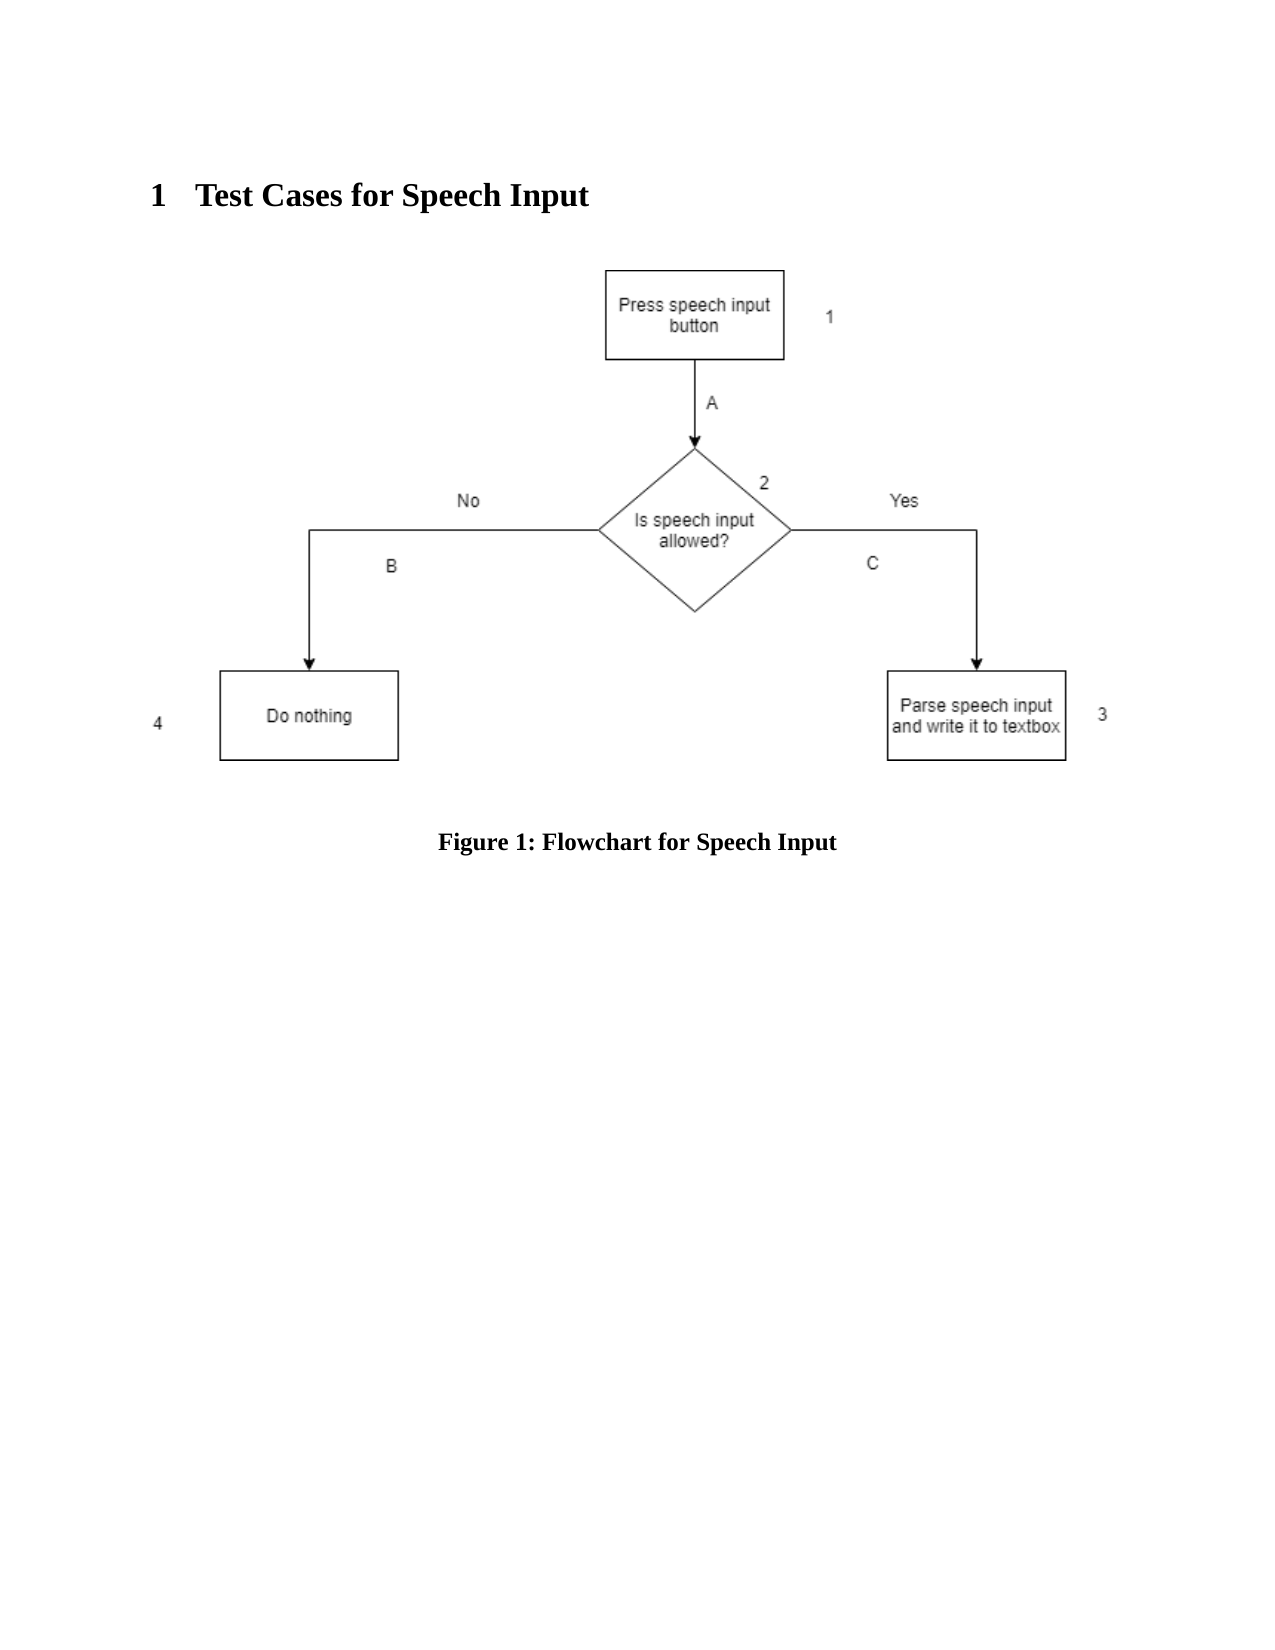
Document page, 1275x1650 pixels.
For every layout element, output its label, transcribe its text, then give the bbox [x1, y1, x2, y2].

subtitle Test Cases for Speech Input [150, 175, 1125, 213]
picture [150, 270, 1125, 761]
text Figure 1: Flowchart for Speech Input [150, 827, 1125, 856]
